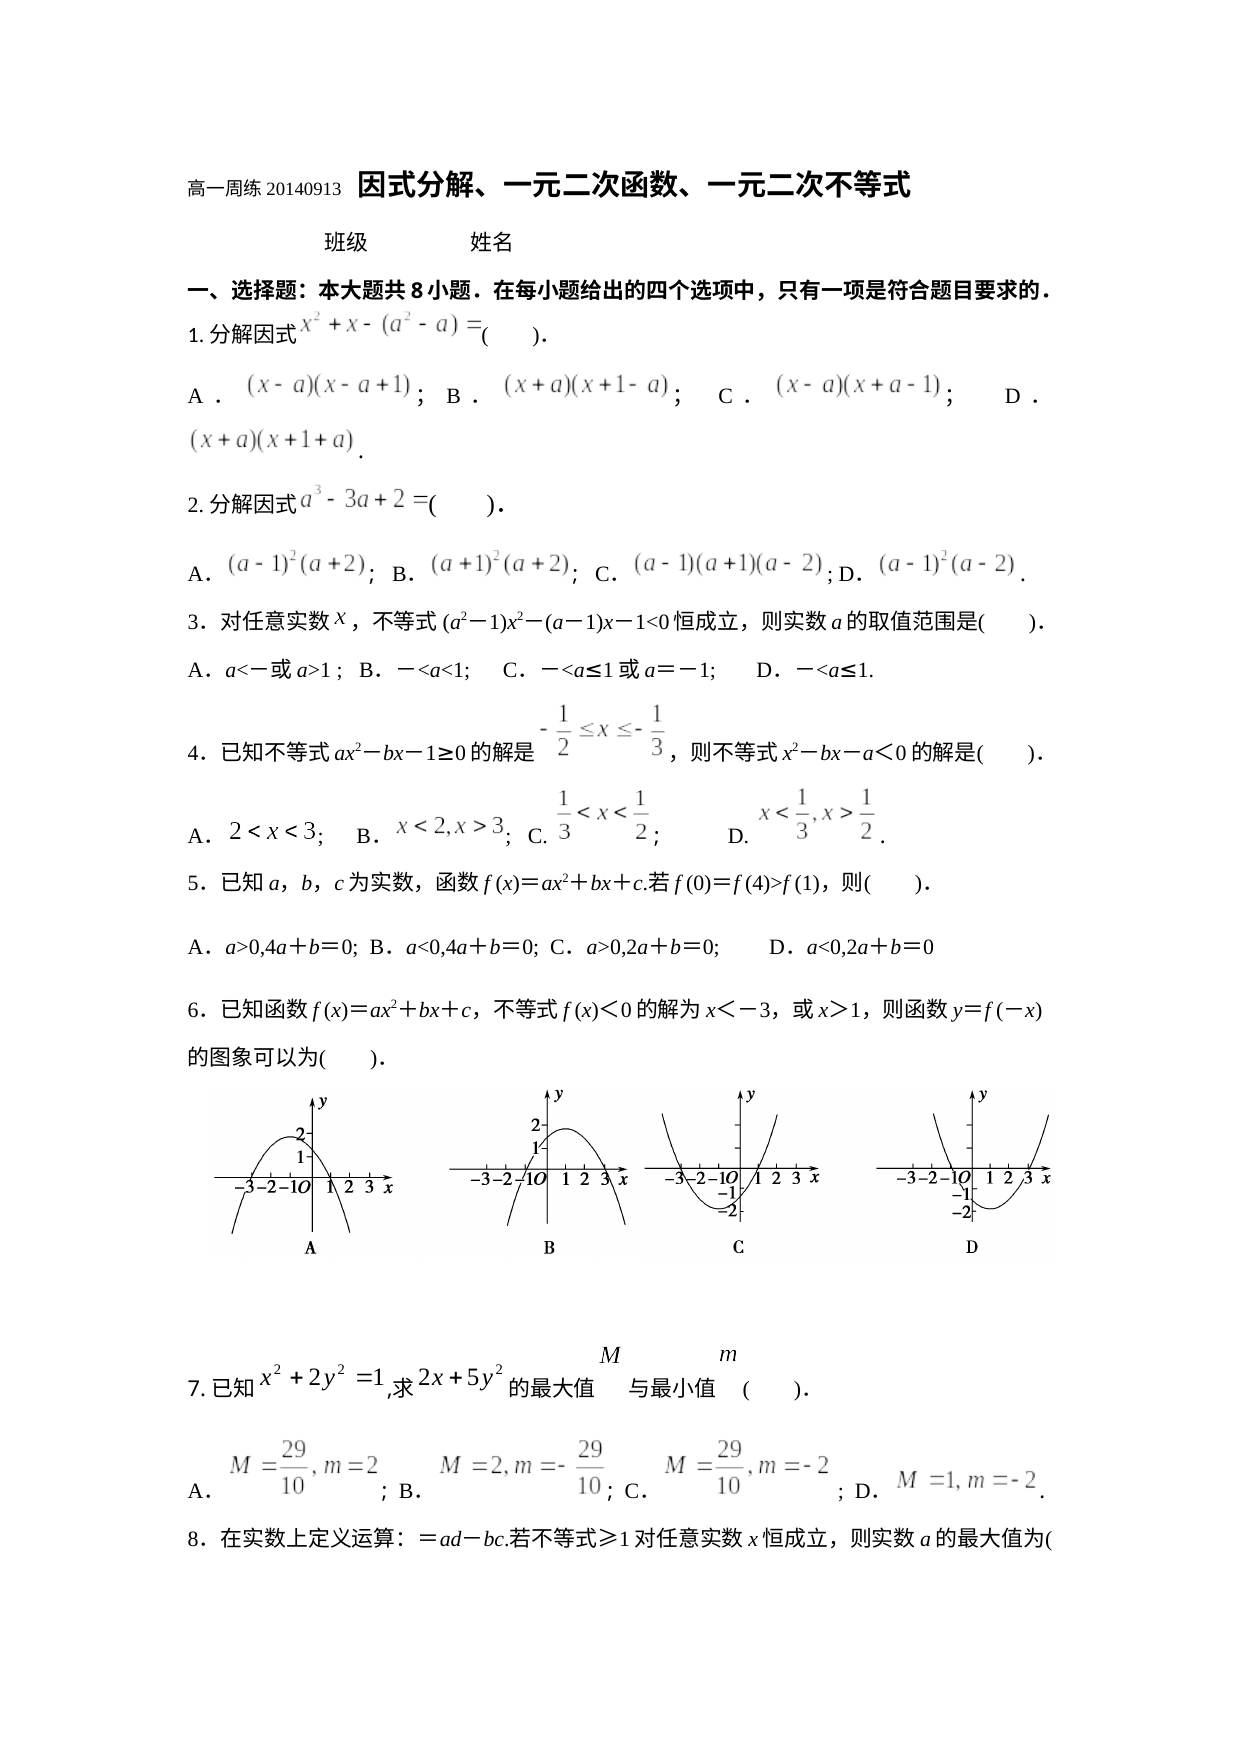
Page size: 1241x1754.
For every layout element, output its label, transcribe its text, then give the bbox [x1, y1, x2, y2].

picture [204, 1085, 1057, 1262]
text A．; B．; C． ; D．. [187, 1434, 1053, 1505]
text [187, 1521, 1053, 1552]
text 3．对任意实数，不等式 (a2－1)x2－(a－1)x－1<0恒成立，则实数a的取值范围是( )． [187, 604, 1053, 636]
text A．; B．; C．; D．. [187, 544, 1053, 588]
text A．；B．； C．； D．. [187, 370, 1053, 464]
text 2. 分解因式( )． [187, 479, 1053, 544]
text 的图象可以为( )． [187, 1039, 1053, 1071]
text 6．已知函数f (x)＝ax2＋bx＋c，不等式f (x)＜0的解为x＜－3，或x＞1，则函数y＝f (－x) [187, 992, 1053, 1024]
text 7. 已知,求的最大值与最小值( )． [187, 1340, 1053, 1405]
text 一、选择题：本大题共8小题．在每小题给出的四个选项中，只有一项是符合题目要求的． [187, 273, 1053, 305]
text A．; B．; C. ; D. . [187, 782, 1053, 849]
text 班级 姓名 [187, 225, 1053, 257]
text 高一周练20140913 因式分解、一元二次函数、一元二次不等式 [187, 162, 1053, 204]
text 4．已知不等式ax2－bx－1≥0的解是，则不等式x2－bx－a＜0的解是( )． [187, 699, 1053, 766]
text 1. 分解因式( )． [187, 305, 1053, 370]
text A．a<－或a>1 ; B．－<a<1; C．－<a≤1或a＝－1; D．－<a≤1. [187, 652, 1053, 683]
text A．a>0,＋b＝0; B．a<0,＋b＝0; C．a>0,＋b＝0; D．a<0,＋b＝0 [187, 929, 1053, 960]
text 5．已知a，b，c为实数，函数f (x)＝ax2＋bx＋c.若f (0)＝f (4)>f (1)，则( )． [187, 865, 1053, 897]
